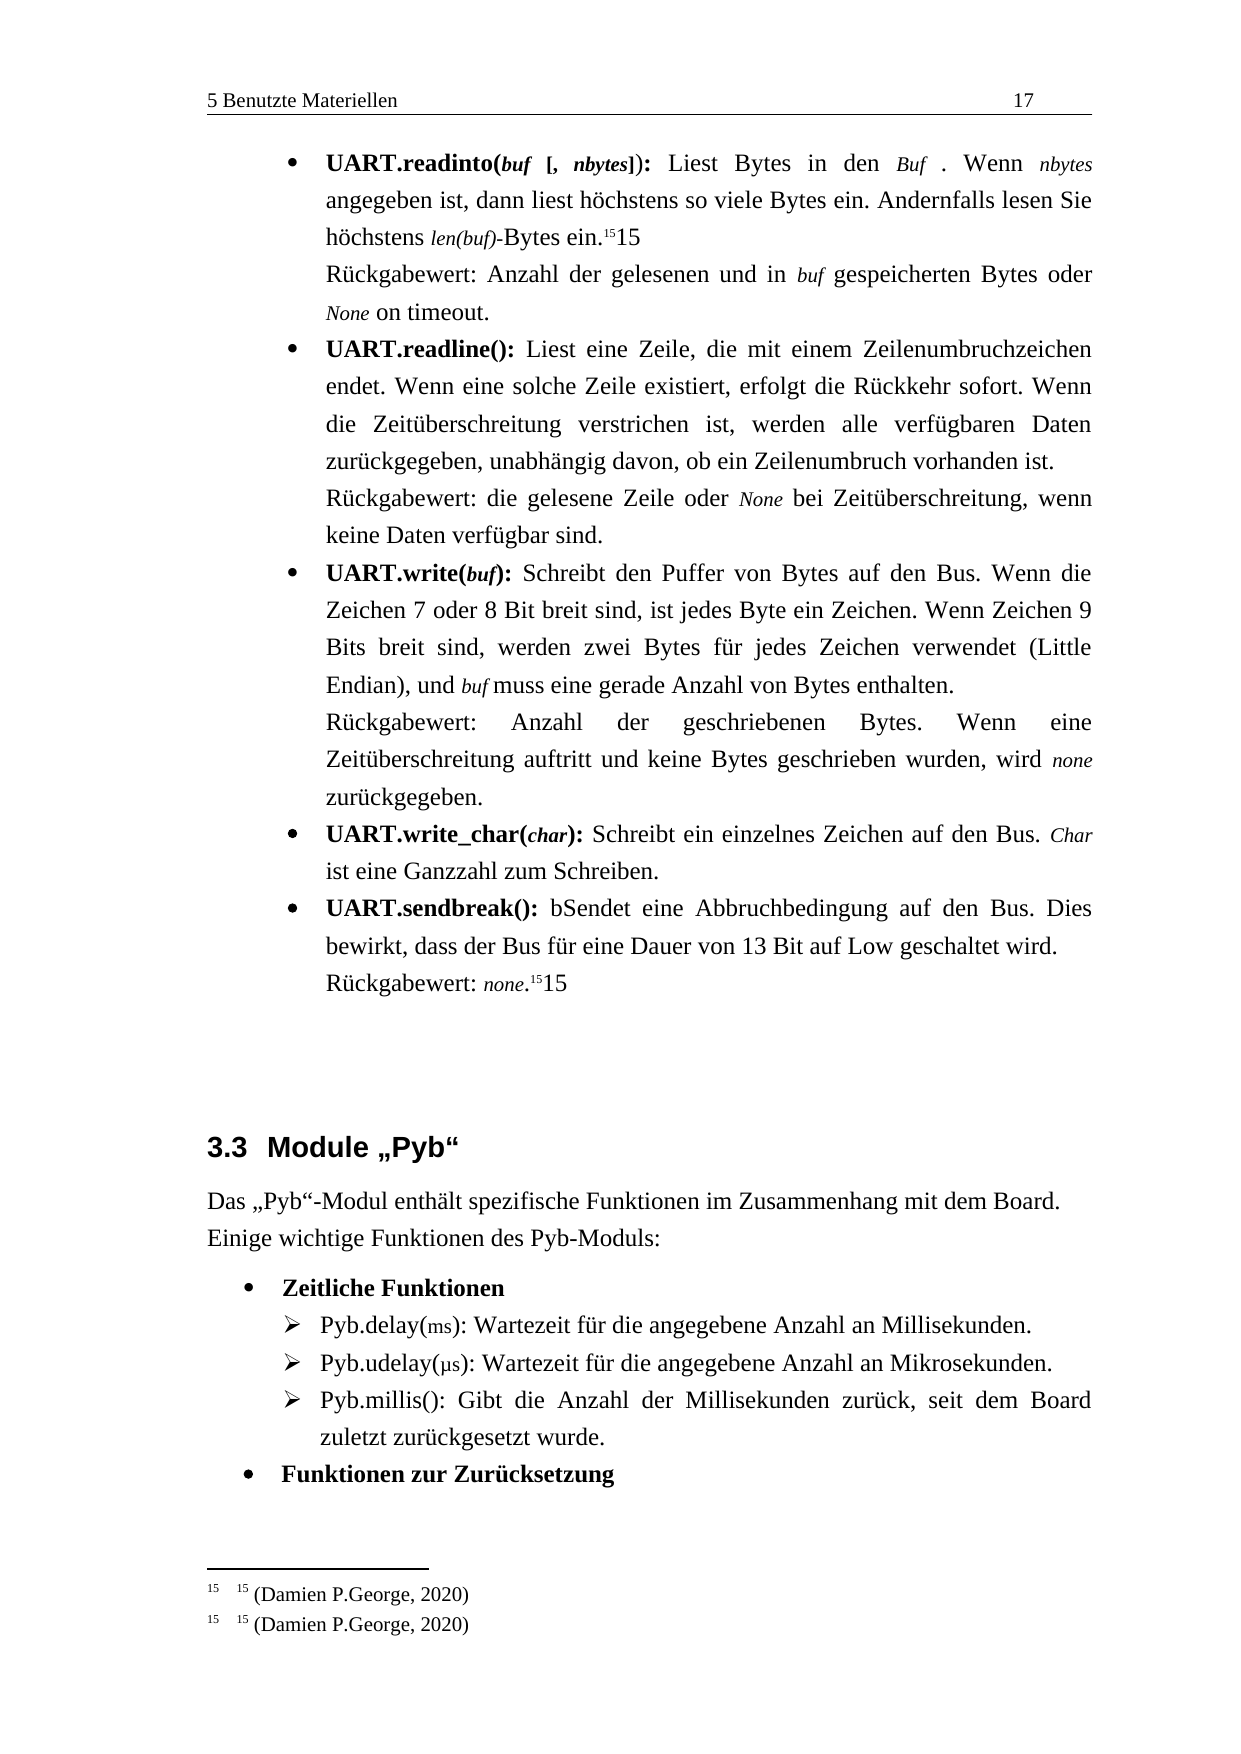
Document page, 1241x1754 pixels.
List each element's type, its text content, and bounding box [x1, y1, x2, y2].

list Rückgabewert: none.15 [326, 968, 1092, 997]
list UART.sendbreak(): bSendet eine Abbruchbedingung auf den Bus. Dies bewirkt, dass der Bus für eine Dauer von 13 Bit auf Low geschaltet wird. [288, 893, 1092, 959]
list UART.write(buf): Schreibt den Puffer von Bytes auf den Bus. Wenn die Zeichen 7 oder 8 Bit breit sind, ist jedes Byte ein Zeichen. Wenn Zeichen 9 Bits breit sind, werden zwei Bytes für jedes Zeichen verwendet (Little Endian), und buf muss eine gerade Anzahl von Bytes enthalten. [288, 558, 1092, 698]
list Pyb.millis(): Gibt die Anzahl der Millisekunden zurück, seit dem Board zuletzt zurückgesetzt wurde. [282, 1385, 1092, 1451]
subtitle Module „Pyb“ [207, 1130, 1092, 1163]
list UART.readline(): Liest eine Zeile, die mit einem Zeilenumbruchzeichen endet. Wenn eine solche Zeile existiert, erfolgt die Rückkehr sofort. Wenn die Zeitüberschreitung verstrichen ist, werden alle verfügbaren Daten zurückgegeben, unabhängig davon, ob ein Zeilenumbruch vorhanden ist. [288, 334, 1092, 475]
list UART.readinto(buf [, nbytes]): Liest Bytes in den Buf . Wenn nbytes angegeben ist, dann liest höchstens so viele Bytes ein. Andernfalls lesen Sie höchstens len(buf)-Bytes ein.15 [288, 148, 1092, 251]
list Pyb.udelay(µs): Wartezeit für die angegebene Anzahl an Mikrosekunden. [282, 1348, 1092, 1376]
text Das „Pyb“-Modul enthält spezifische Funktionen im Zusammenhang mit dem Board. [207, 1186, 1092, 1215]
list Zeitliche Funktionen [244, 1273, 1092, 1302]
list Rückgabewert: die gelesene Zeile oder None bei Zeitüberschreitung, wenn keine Daten verfügbar sind. [326, 483, 1092, 549]
list Funktionen zur Zurücksetzung [244, 1459, 1092, 1488]
list UART.write_char(char): Schreibt ein einzelnes Zeichen auf den Bus. Char ist eine Ganzzahl zum Schreiben. [288, 819, 1092, 885]
text Einige wichtige Funktionen des Pyb-Moduls: [207, 1223, 1092, 1252]
list Pyb.delay(ms): Wartezeit für die angegebene Anzahl an Millisekunden. [282, 1310, 1092, 1339]
list Rückgabewert: Anzahl der gelesenen und in buf gespeicherten Bytes oder None on timeout. [326, 259, 1092, 326]
list Rückgabewert: Anzahl der geschriebenen Bytes. Wenn eine Zeitüberschreitung auftritt und keine Bytes geschrieben wurden, wird none zurückgegeben. [326, 707, 1092, 810]
